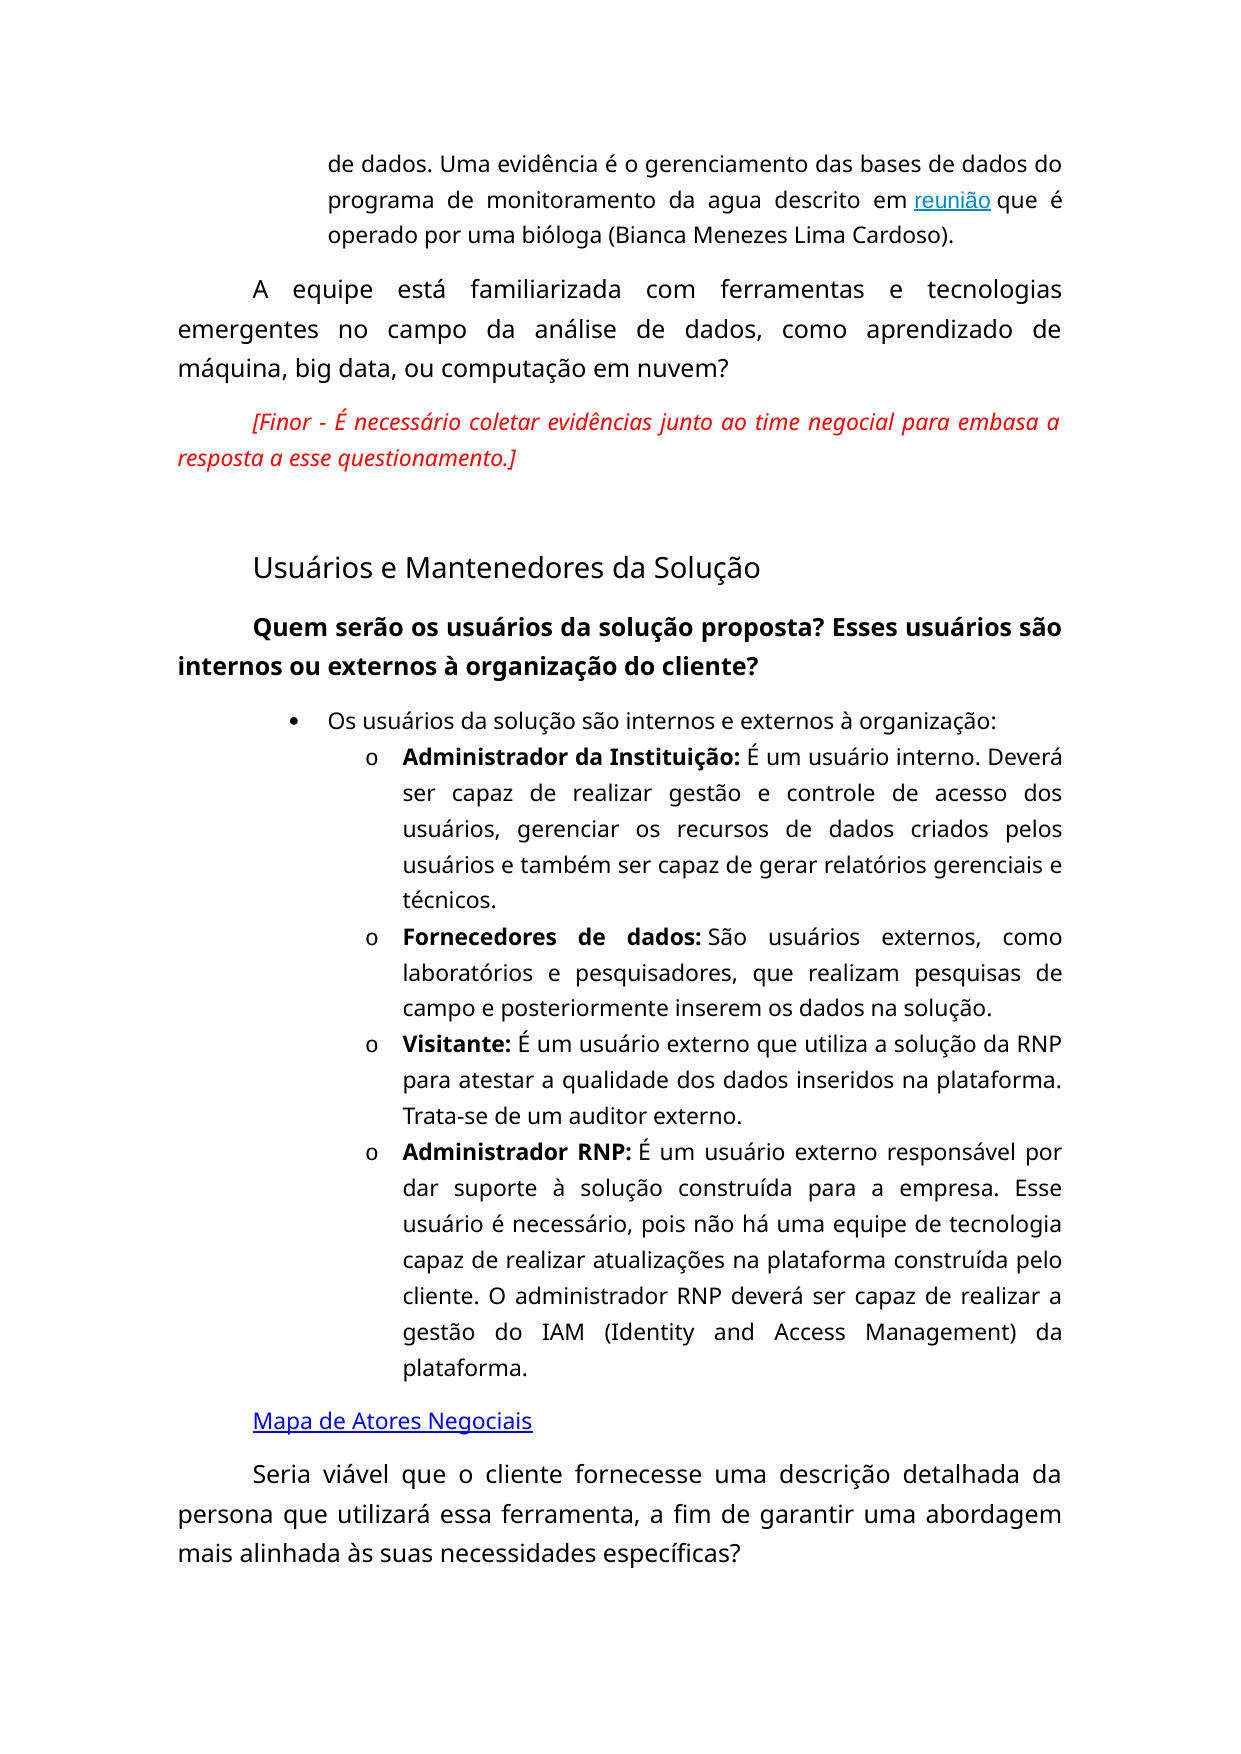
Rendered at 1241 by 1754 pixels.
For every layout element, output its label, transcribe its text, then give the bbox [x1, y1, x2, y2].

text Usuários e Mantenedores da Solução [177, 547, 1063, 587]
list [290, 148, 1063, 251]
list Visitante: É um usuário externo que utiliza a solução da RNP para atestar a qualidade dos dados inseridos na plataforma. Trata-se de um auditor externo. [365, 1028, 1063, 1132]
text [Finor - É necessário coletar evidências junto ao time negocial para embasa a resposta a esse questionamento.] [177, 406, 1063, 473]
list Os usuários da solução são internos e externos à organização: [290, 705, 1063, 736]
text Mapa de Atores Negociais [177, 1404, 1063, 1436]
list Administrador da Instituição: É um usuário interno. Deverá ser capaz de realizar gestão e controle de acesso dos usuários, gerenciar os recursos de dados criados pelos usuários e também ser capaz de gerar relatórios gerenciais e técnicos. [365, 741, 1063, 916]
subtitle A equipe está familiarizada com ferramentas e tecnologias emergentes no campo da análise de dados, como aprendizado de máquina, big data, ou computação em nuvem? [177, 272, 1063, 384]
subtitle Quem serão os usuários da solução proposta? Esses usuários são internos ou externos à organização do cliente? [177, 610, 1063, 683]
list Administrador RNP: É um usuário externo responsável por dar suporte à solução construída para a empresa. Esse usuário é necessário, pois não há uma equipe de tecnologia capaz de realizar atualizações na plataforma construída pelo cliente. O administrador RNP deverá ser capaz de realizar a gestão do IAM (Identity and Access Management) da plataforma. [365, 1136, 1063, 1383]
subtitle Seria viável que o cliente fornecesse uma descrição detalhada da persona que utilizará essa ferramenta, a fim de garantir uma abordagem mais alinhada às suas necessidades específicas? [177, 1457, 1063, 1569]
list Fornecedores de dados: São usuários externos, como laboratórios e pesquisadores, que realizam pesquisas de campo e posteriormente inserem os dados na solução. [365, 920, 1063, 1024]
